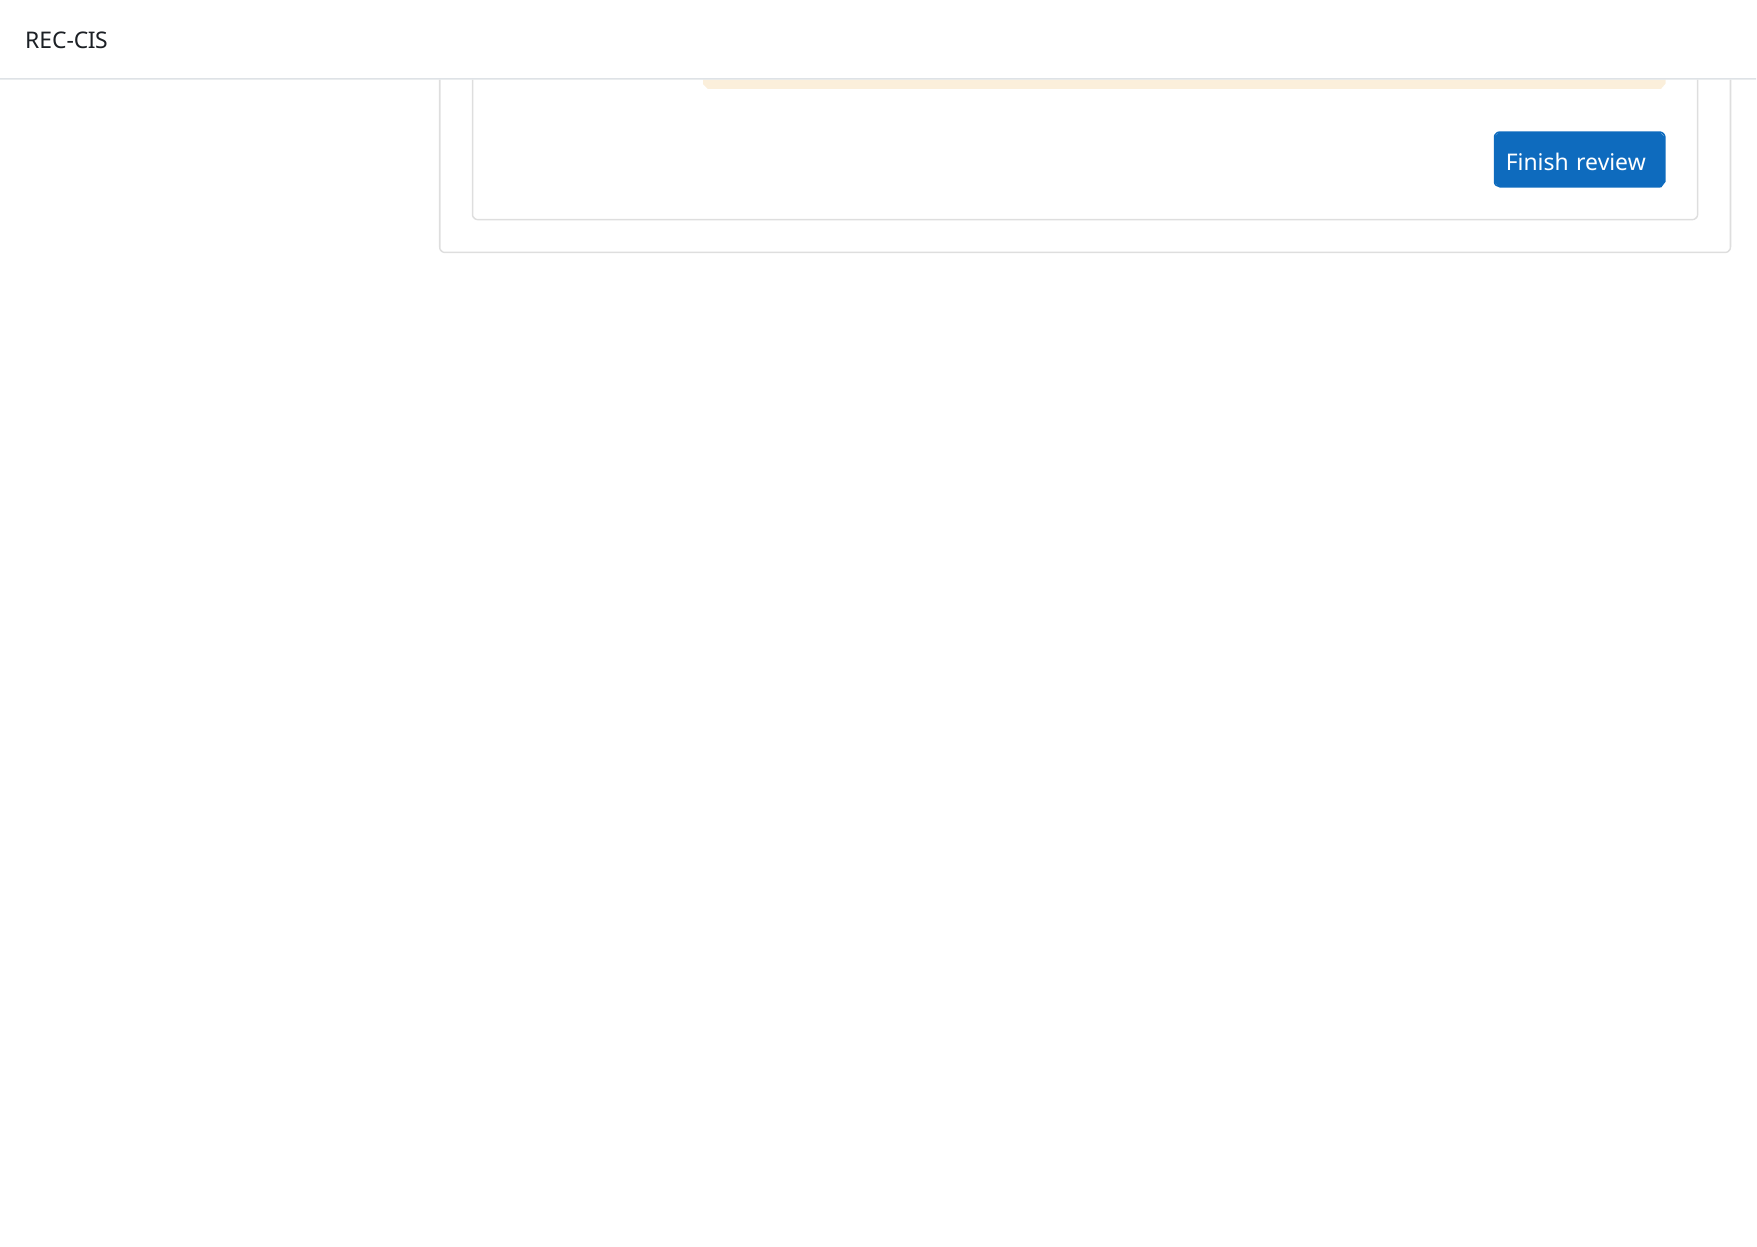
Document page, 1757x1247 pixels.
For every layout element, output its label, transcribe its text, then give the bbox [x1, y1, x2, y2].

subtitle REC-CIS [25, 23, 1668, 55]
text Finish review [15, 146, 1646, 177]
